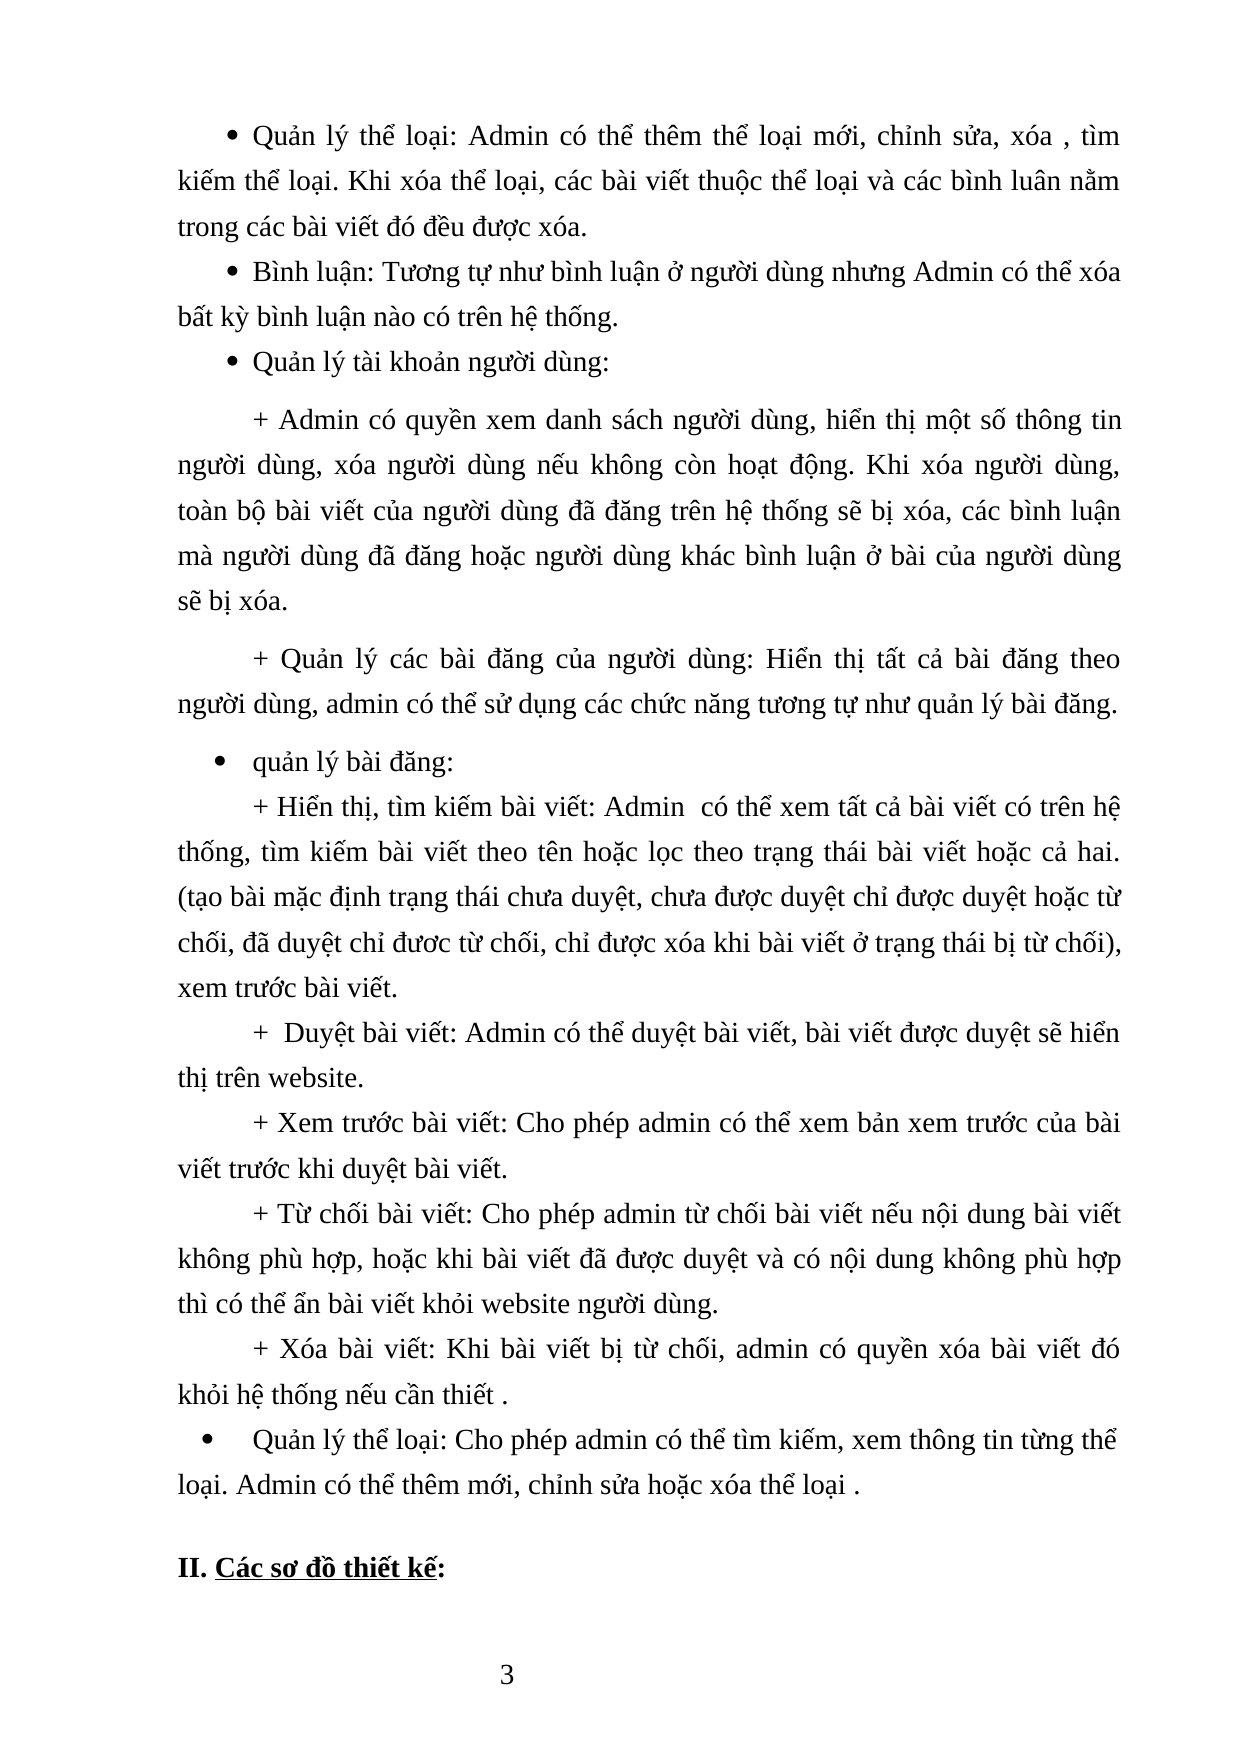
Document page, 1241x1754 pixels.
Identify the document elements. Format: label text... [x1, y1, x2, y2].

text + Quản lý các bài đăng của người dùng: Hiển thị tất cả bài đăng theo người dùng, admin có thể sử dụng các chức năng tương tự như quản lý bài đăng. [177, 641, 1122, 719]
list + Từ chối bài viết: Cho phép admin từ chối bài viết nếu nội dung bài viết không phù hợp, hoặc khi bài viết đã được duyệt và có nội dung không phù hợp thì có thể ẩn bài viết khỏi website người dùng. [177, 1196, 1122, 1320]
list + Xóa bài viết: Khi bài viết bị từ chối, admin có quyền xóa bài viết đó khỏi hệ thống nếu cần thiết . [177, 1332, 1122, 1410]
list Bình luận: Tương tự như bình luận ở người dùng nhưng Admin có thể xóa bất kỳ bình luận nào có trên hệ thống. [177, 254, 1122, 333]
list + Xem trước bài viết: Cho phép admin có thể xem bản xem trước của bài viết trước khi duyệt bài viết. [177, 1106, 1122, 1184]
list Quản lý thể loại: Cho phép admin có thể tìm kiếm, xem thông tin từng thể loại. Admin có thể thêm mới, chỉnh sửa hoặc xóa thể loại . [177, 1422, 1122, 1540]
list + Duyệt bài viết: Admin có thể duyệt bài viết, bài viết được duyệt sẽ hiển thị trên website. [177, 1015, 1122, 1094]
list II. Các sơ đồ thiết kế: [177, 1550, 1122, 1583]
list + Hiển thị, tìm kiếm bài viết: Admin có thể xem tất cả bài viết có trên hệ thống, tìm kiếm bài viết theo tên hoặc lọc theo trạng thái bài viết hoặc cả hai.(tạo bài mặc định trạng thái chưa duyệt, chưa được duyệt chỉ được duyệt hoặc từ chối, đã duyệt chỉ đươc từ chối, chỉ được xóa khi bài viết ở trạng thái bị từ chối), xem trước bài viết. [177, 789, 1122, 1003]
list Quản lý tài khoản người dùng: [177, 344, 1122, 378]
list Quản lý thể loại: Admin có thể thêm thể loại mới, chỉnh sửa, xóa , tìm kiếm thể loại. Khi xóa thể loại, các bài viết thuộc thể loại và các bình luân nằm trong các bài viết đó đều được xóa. [177, 118, 1122, 242]
list quản lý bài đăng: [215, 744, 1122, 777]
